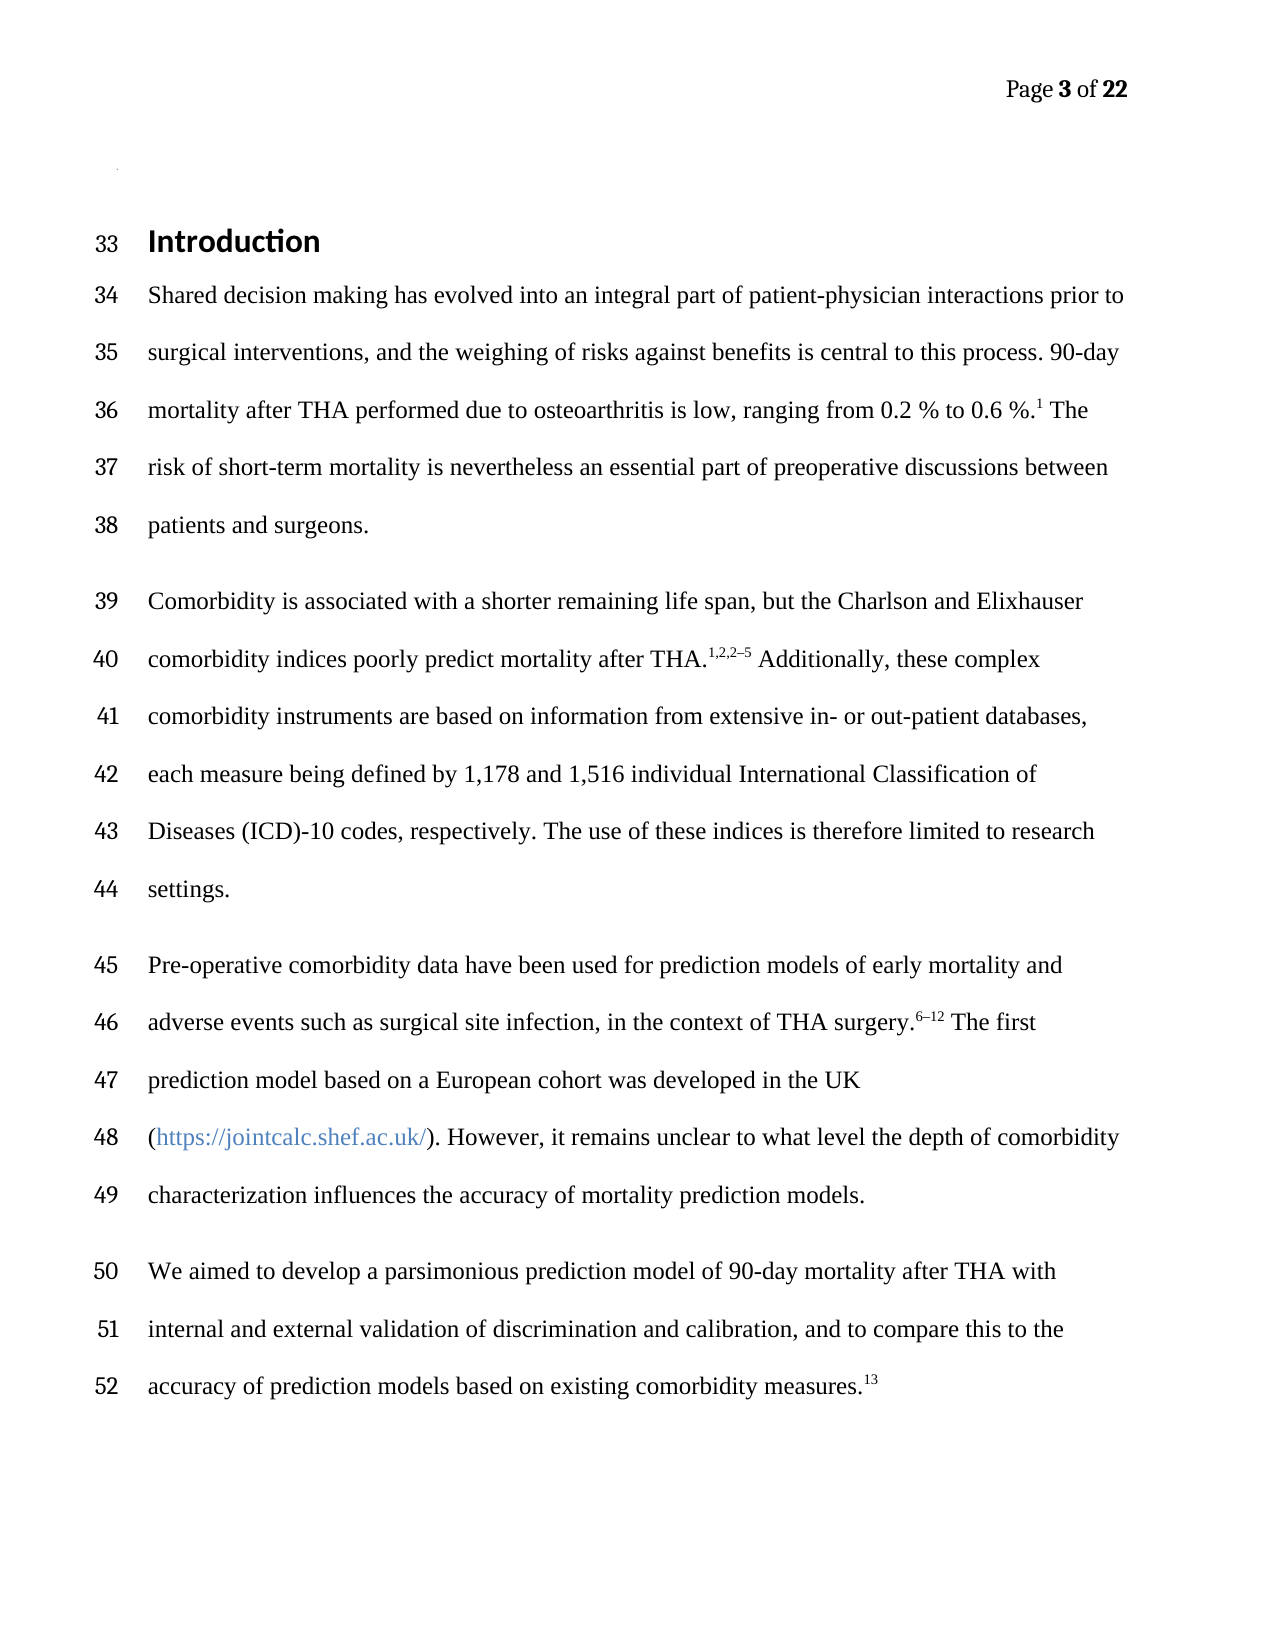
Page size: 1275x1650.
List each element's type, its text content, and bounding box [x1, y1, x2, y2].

text We aimed to develop a parsimonious prediction model of 90-day mortality after THA with internal and external validation of discrimination and calibration, and to compare this to the accuracy of prediction models based on existing comorbidity measures.13 [148, 1256, 1127, 1400]
text Comorbidity is associated with a shorter remaining life span, but the Charlson and Elixhauser comorbidity indices poorly predict mortality after THA.1,2,2–5 Additionally, these complex comorbidity instruments are based on information from extensive in- or out-patient databases, each measure being defined by 1,178 and 1,516 individual International Classification of Diseases (ICD)-10 codes, respectively. The use of these indices is therefore limited to research settings. [148, 586, 1127, 902]
text Shared decision making has evolved into an integral part of patient-physician interactions prior to surgical interventions, and the weighing of risks against benefits is central to this process. 90-day mortality after THA performed due to osteoarthritis is low, ranging from 0.2 % to 0.6 %.1 The risk of short-term mortality is nevertheless an essential part of preoperative discussions between patients and surgeons. [148, 280, 1127, 539]
subtitle Introduction [148, 221, 1127, 261]
text Pre-operative comorbidity data have been used for prediction models of early mortality and adverse events such as surgical site infection, in the context of THA surgery.6–12 The first prediction model based on a European cohort was developed in the UK (https://jointcalc.shef.ac.uk/). However, it remains unclear to what level the depth of comorbidity characterization influences the accuracy of mortality prediction models. [148, 950, 1127, 1209]
